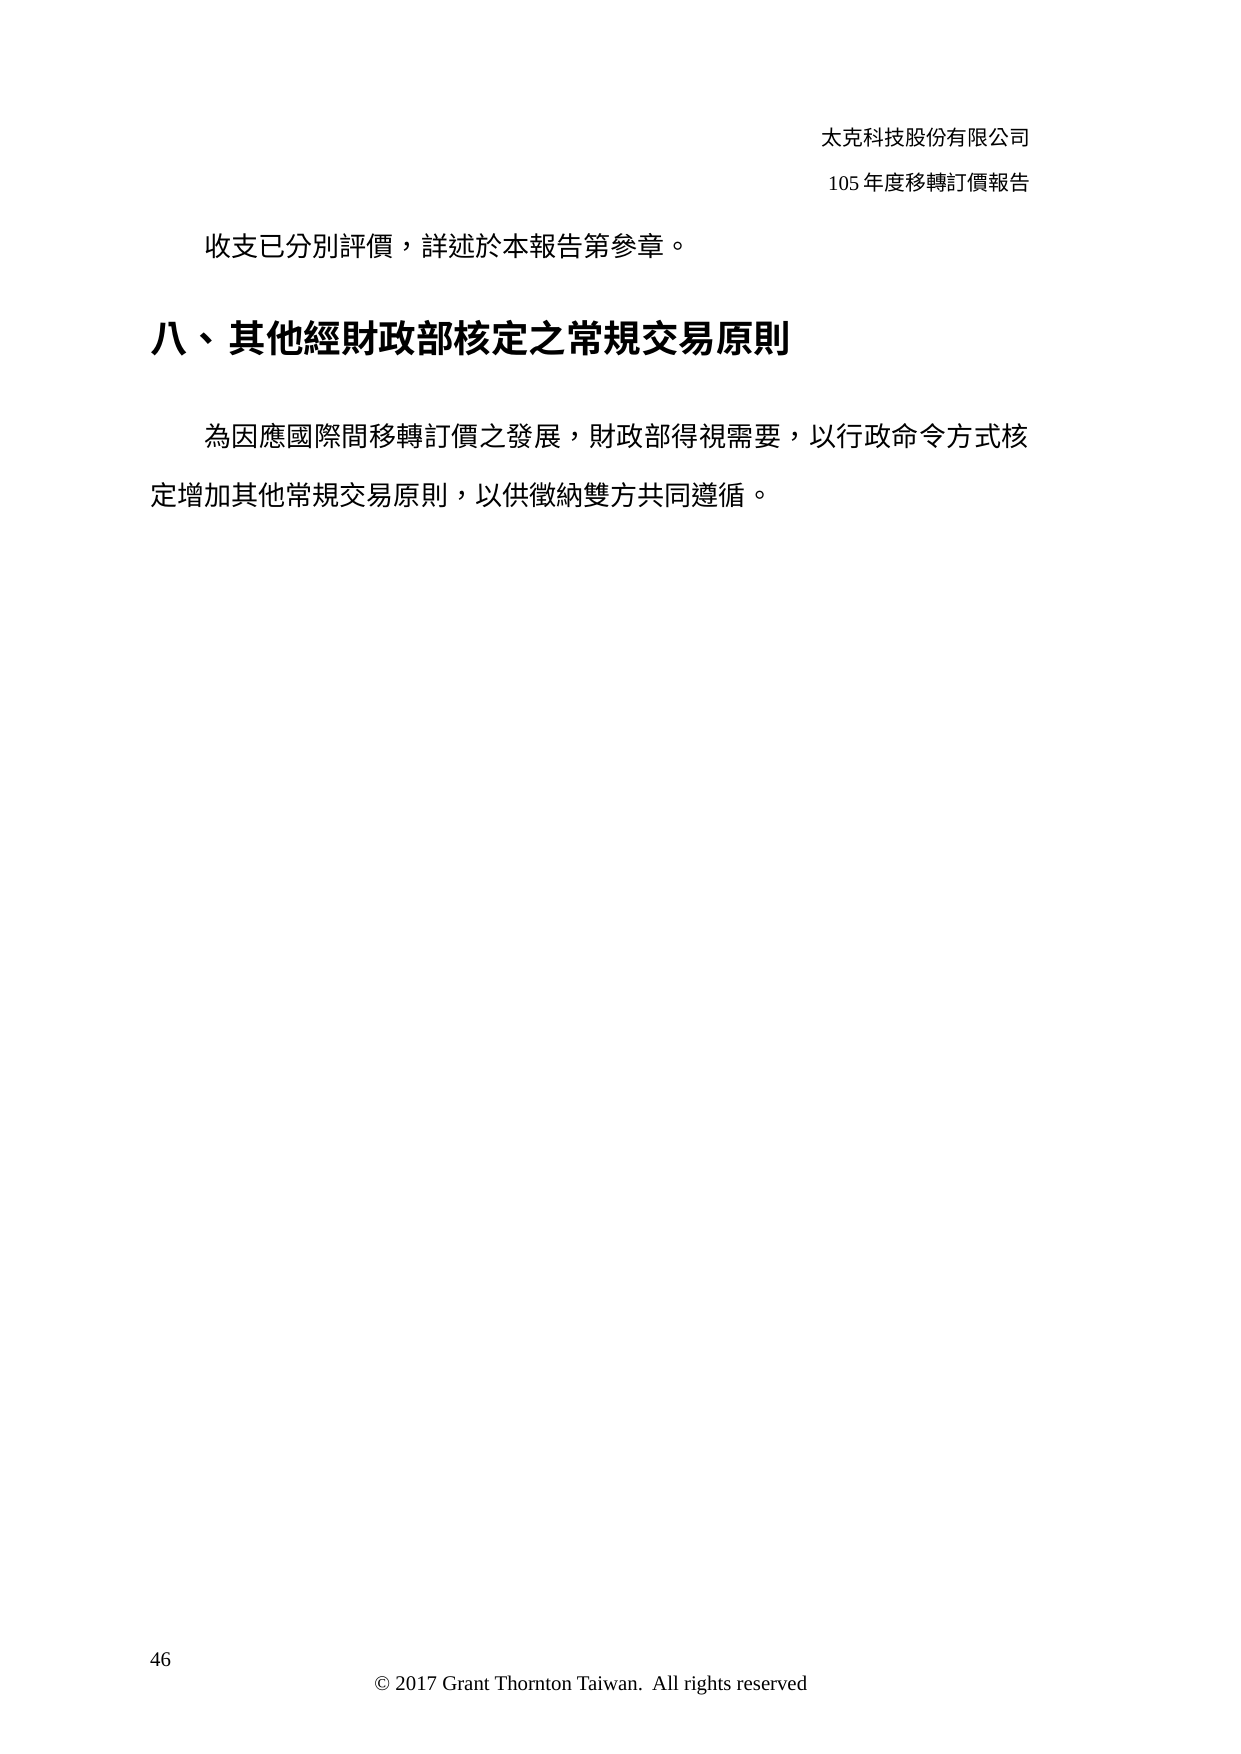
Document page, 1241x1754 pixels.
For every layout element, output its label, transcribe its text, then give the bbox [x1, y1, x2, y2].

text 收支已分別評價，詳述於本報告第參章。 [150, 225, 1031, 264]
subtitle 其他經財政部核定之常規交易原則 [150, 309, 1031, 363]
text 為因應國際間移轉訂價之發展，財政部得視需要，以行政命令方式核定增加其他常規交易原則，以供徵納雙方共同遵循。 [150, 415, 1031, 513]
